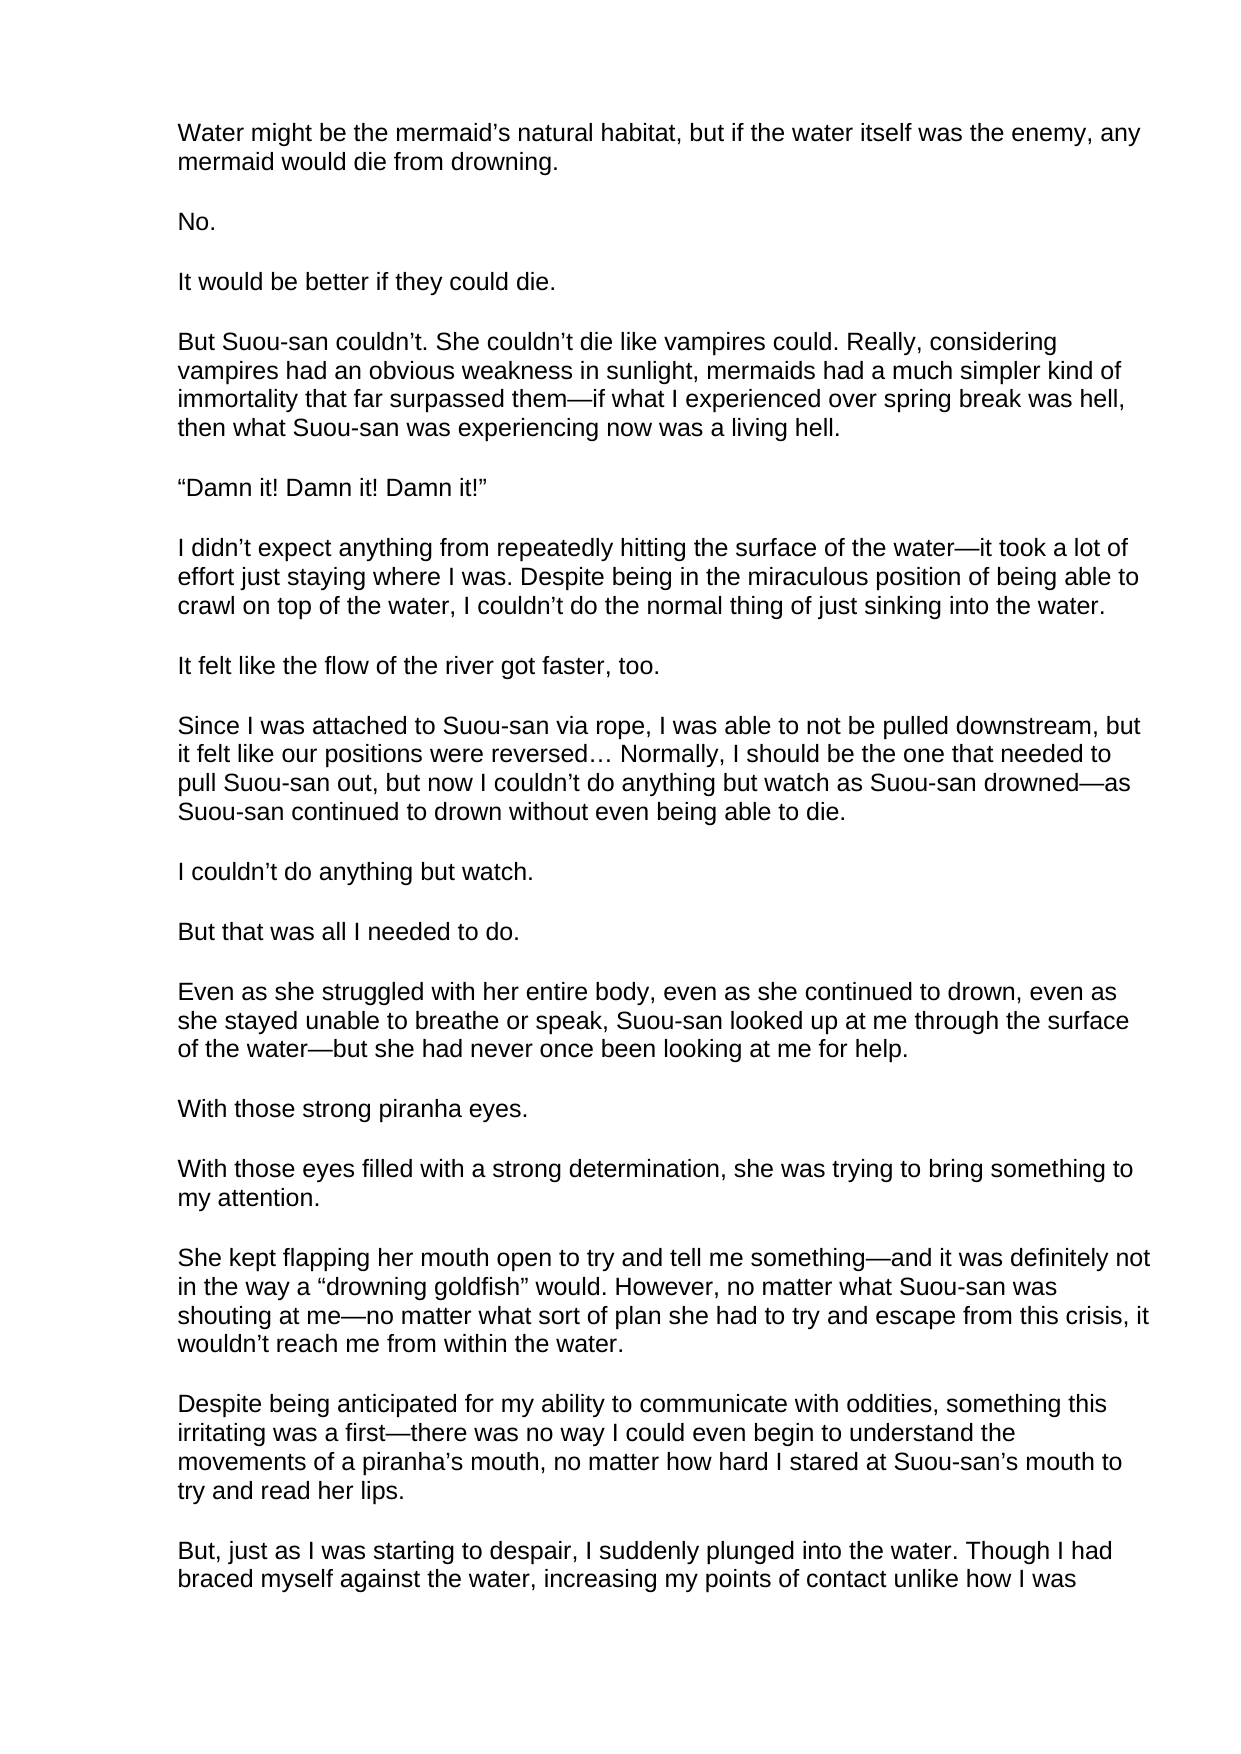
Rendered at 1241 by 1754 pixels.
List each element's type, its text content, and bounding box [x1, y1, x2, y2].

text With those eyes filled with a strong determination, she was trying to bring something to my attention. [177, 1154, 1152, 1212]
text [177, 1536, 1152, 1593]
text Since I was attached to Suou-san via rope, I was able to not be pulled downstream, but it felt like our positions were reversed… Normally, I should be the one that needed to pull Suou-san out, but now I couldn’t do anything but watch as Suou-san drowned—as Suou-san continued to drown without even being able to die. [177, 711, 1152, 826]
text She kept flapping her mouth open to try and tell me something—and it was definitely not in the way a “drowning goldfish” would. However, no matter what Suou-san was shouting at me—no matter what sort of plan she had to try and escape from this crisis, it wouldn’t reach me from within the water. [177, 1243, 1152, 1358]
text I couldn’t do anything but watch. [177, 857, 1152, 886]
text It would be better if they could die. [177, 267, 1152, 296]
text It felt like the flow of the river got faster, too. [177, 651, 1152, 679]
text But that was all I needed to do. [177, 917, 1152, 946]
text But Suou-san couldn’t. She couldn’t die like vampires could. Really, considering vampires had an obvious weakness in sunlight, mermaids had a much simpler kind of immortality that far surpassed them—if what I experienced over spring break was hell, then what Suou-san was experiencing now was a living hell. [177, 327, 1152, 442]
text No. [177, 207, 1152, 236]
text “Damn it! Damn it! Damn it!” [177, 473, 1152, 502]
text Water might be the mermaid’s natural habitat, but if the water itself was the enemy, any mermaid would die from drowning. [177, 118, 1152, 176]
text I didn’t expect anything from repeatedly hitting the surface of the water—it took a lot of effort just staying where I was. Despite being in the miraculous position of being able to crawl on top of the water, I couldn’t do the normal thing of just sinking into the water. [177, 533, 1152, 619]
text Even as she struggled with her entire body, even as she continued to drown, even as she stayed unable to breathe or speak, Suou-san looked up at me through the surface of the water—but she had never once been looking at me for help. [177, 977, 1152, 1063]
text Despite being anticipated for my ability to communicate with oddities, something this irritating was a first—there was no way I could even begin to understand the movements of a piranha’s mouth, no matter how hard I stared at Suou-san’s mouth to try and read her lips. [177, 1389, 1152, 1504]
text With those strong piranha eyes. [177, 1094, 1152, 1123]
